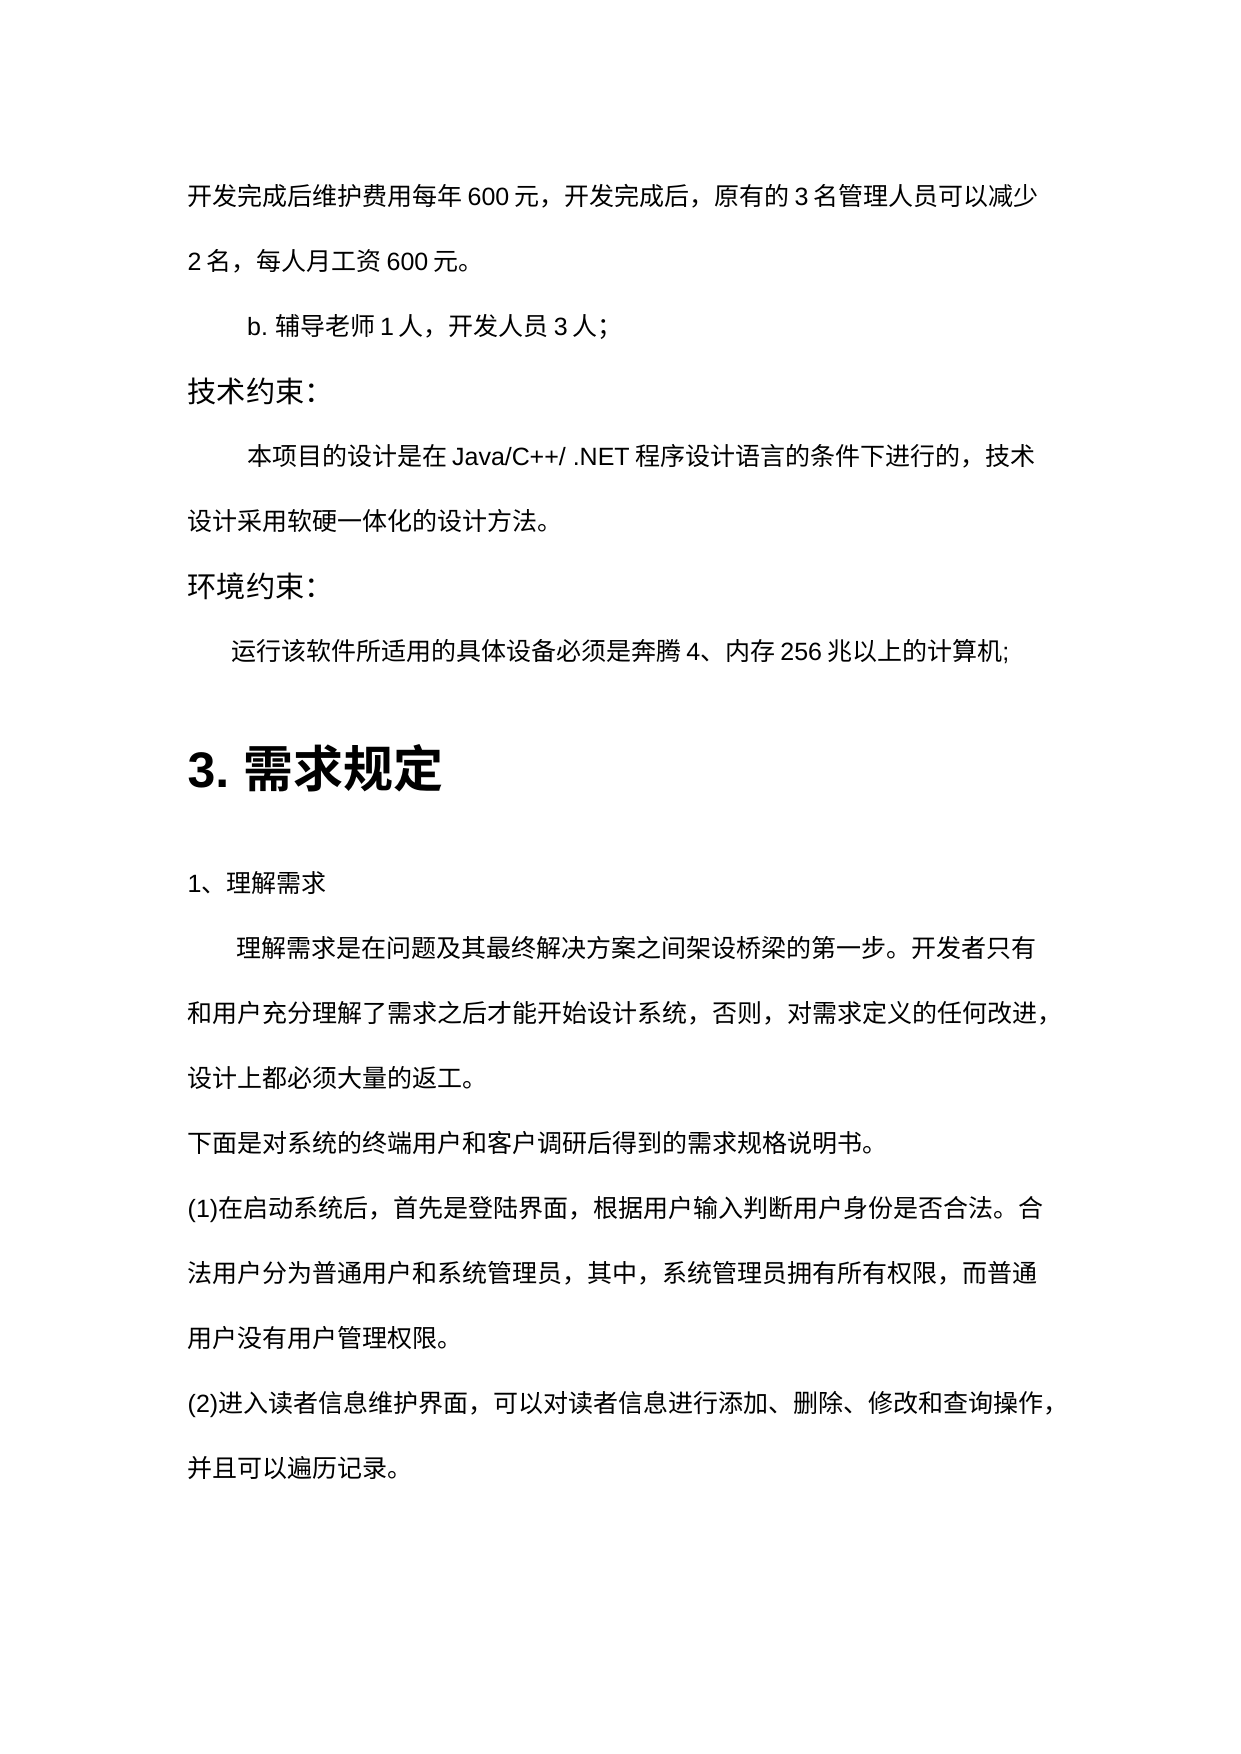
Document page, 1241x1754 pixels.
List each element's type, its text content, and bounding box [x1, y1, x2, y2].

text b. 辅导老师1人，开发人员3人； [187, 292, 1053, 357]
text 本项目的设计是在Java/C++/ .NET程序设计语言的条件下进行的，技术设计采用软硬一体化的设计方法。 [187, 422, 1053, 552]
text 下面是对系统的终端用户和客户调研后得到的需求规格说明书。 [187, 1109, 1053, 1174]
text 运行该软件所适用的具体设备必须是奔腾4、内存256兆以上的计算机; [187, 617, 1053, 682]
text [187, 162, 1053, 292]
text 1、理解需求 [187, 849, 1053, 914]
text 技术约束： [187, 357, 1053, 422]
text 3. 需求规定 [187, 717, 1053, 815]
text (2)进入读者信息维护界面，可以对读者信息进行添加、删除、修改和查询操作，并且可以遍历记录。 [187, 1369, 1053, 1499]
text 环境约束： [187, 552, 1053, 617]
text (1)在启动系统后，首先是登陆界面，根据用户输入判断用户身份是否合法。合法用户分为普通用户和系统管理员，其中，系统管理员拥有所有权限，而普通用户没有用户管理权限。 [187, 1174, 1053, 1369]
text 理解需求是在问题及其最终解决方案之间架设桥梁的第一步。开发者只有和用户充分理解了需求之后才能开始设计系统，否则，对需求定义的任何改进，设计上都必须大量的返工。 [187, 914, 1053, 1109]
